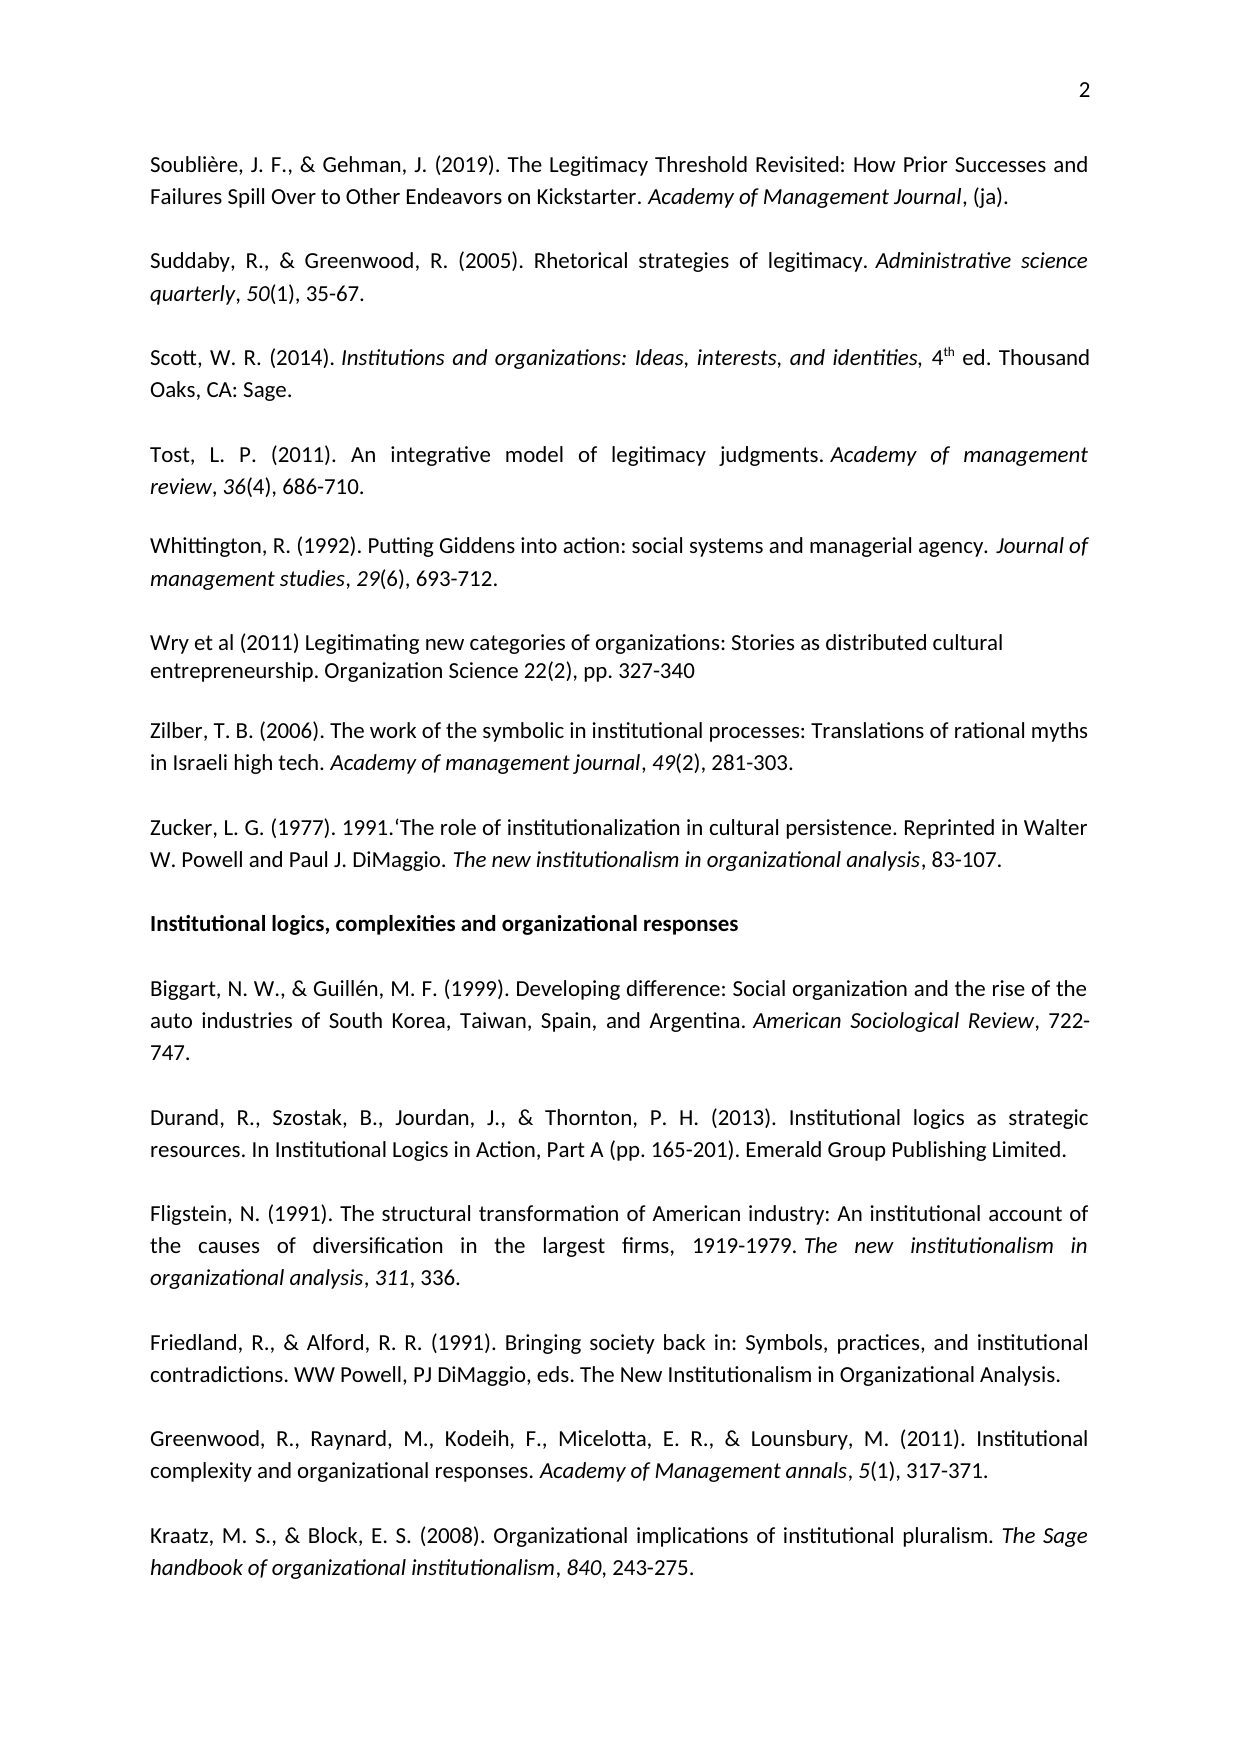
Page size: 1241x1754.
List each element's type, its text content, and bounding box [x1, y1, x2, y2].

text Wry et al (2011) Legitimating new categories of organizations: Stories as distributed cultural entrepreneurship. Organization Science 22(2), pp. 327-340 [150, 628, 1090, 684]
text Suddaby, R., & Greenwood, R. (2005). Rhetorical strategies of legitimacy. Administrative science quarterly, 50(1), 35-67. [150, 247, 1090, 307]
text Soublière, J. F., & Gehman, J. (2019). The Legitimacy Threshold Revisited: How Prior Successes and Failures Spill Over to Other Endeavors on Kickstarter. Academy of Management Journal, (ja). [150, 150, 1090, 210]
text Tost, L. P. (2011). An integrative model of legitimacy judgments. Academy of management review, 36(4), 686-710. [150, 440, 1090, 500]
text Fligstein, N. (1991). The structural transformation of American industry: An institutional account of the causes of diversification in the largest firms, 1919-1979. The new institutionalism in organizational analysis, 311, 336. [150, 1199, 1090, 1292]
text Friedland, R., & Alford, R. R. (1991). Bringing society back in: Symbols, practices, and institutional contradictions. WW Powell, PJ DiMaggio, eds. The New Institutionalism in Organizational Analysis. [150, 1328, 1090, 1388]
text Scott, W. R. (2014). Institutions and organizations: Ideas, interests, and identities, 4th ed. Thousand Oaks, CA: Sage. [150, 343, 1090, 403]
text Kraatz, M. S., & Block, E. S. (2008). Organizational implications of institutional pluralism. The Sage handbook of organizational institutionalism, 840, 243-275. [150, 1521, 1090, 1581]
text Durand, R., Szostak, B., Jourdan, J., & Thornton, P. H. (2013). Institutional logics as strategic resources. In Institutional Logics in Action, Part A (pp. 165-201). Emerald Group Publishing Limited. [150, 1103, 1090, 1163]
text Biggart, N. W., & Guillén, M. F. (1999). Developing difference: Social organization and the rise of the auto industries of South Korea, Taiwan, Spain, and Argentina. American Sociological Review, 722-747. [150, 974, 1090, 1066]
text Institutional logics, complexities and organizational responses [150, 909, 1090, 937]
text Whittington, R. (1992). Putting Giddens into action: social systems and managerial agency. Journal of management studies, 29(6), 693-712. [150, 532, 1090, 592]
text Zucker, L. G. (1977). 1991.‘The role of institutionalization in cultural persistence. Reprinted in Walter W. Powell and Paul J. DiMaggio. The new institutionalism in organizational analysis, 83-107. [150, 813, 1090, 873]
text Zilber, T. B. (2006). The work of the symbolic in institutional processes: Translations of rational myths in Israeli high tech. Academy of management journal, 49(2), 281-303. [150, 716, 1090, 777]
text Greenwood, R., Raynard, M., Kodeih, F., Micelotta, E. R., & Lounsbury, M. (2011). Institutional complexity and organizational responses. Academy of Management annals, 5(1), 317-371. [150, 1424, 1090, 1485]
